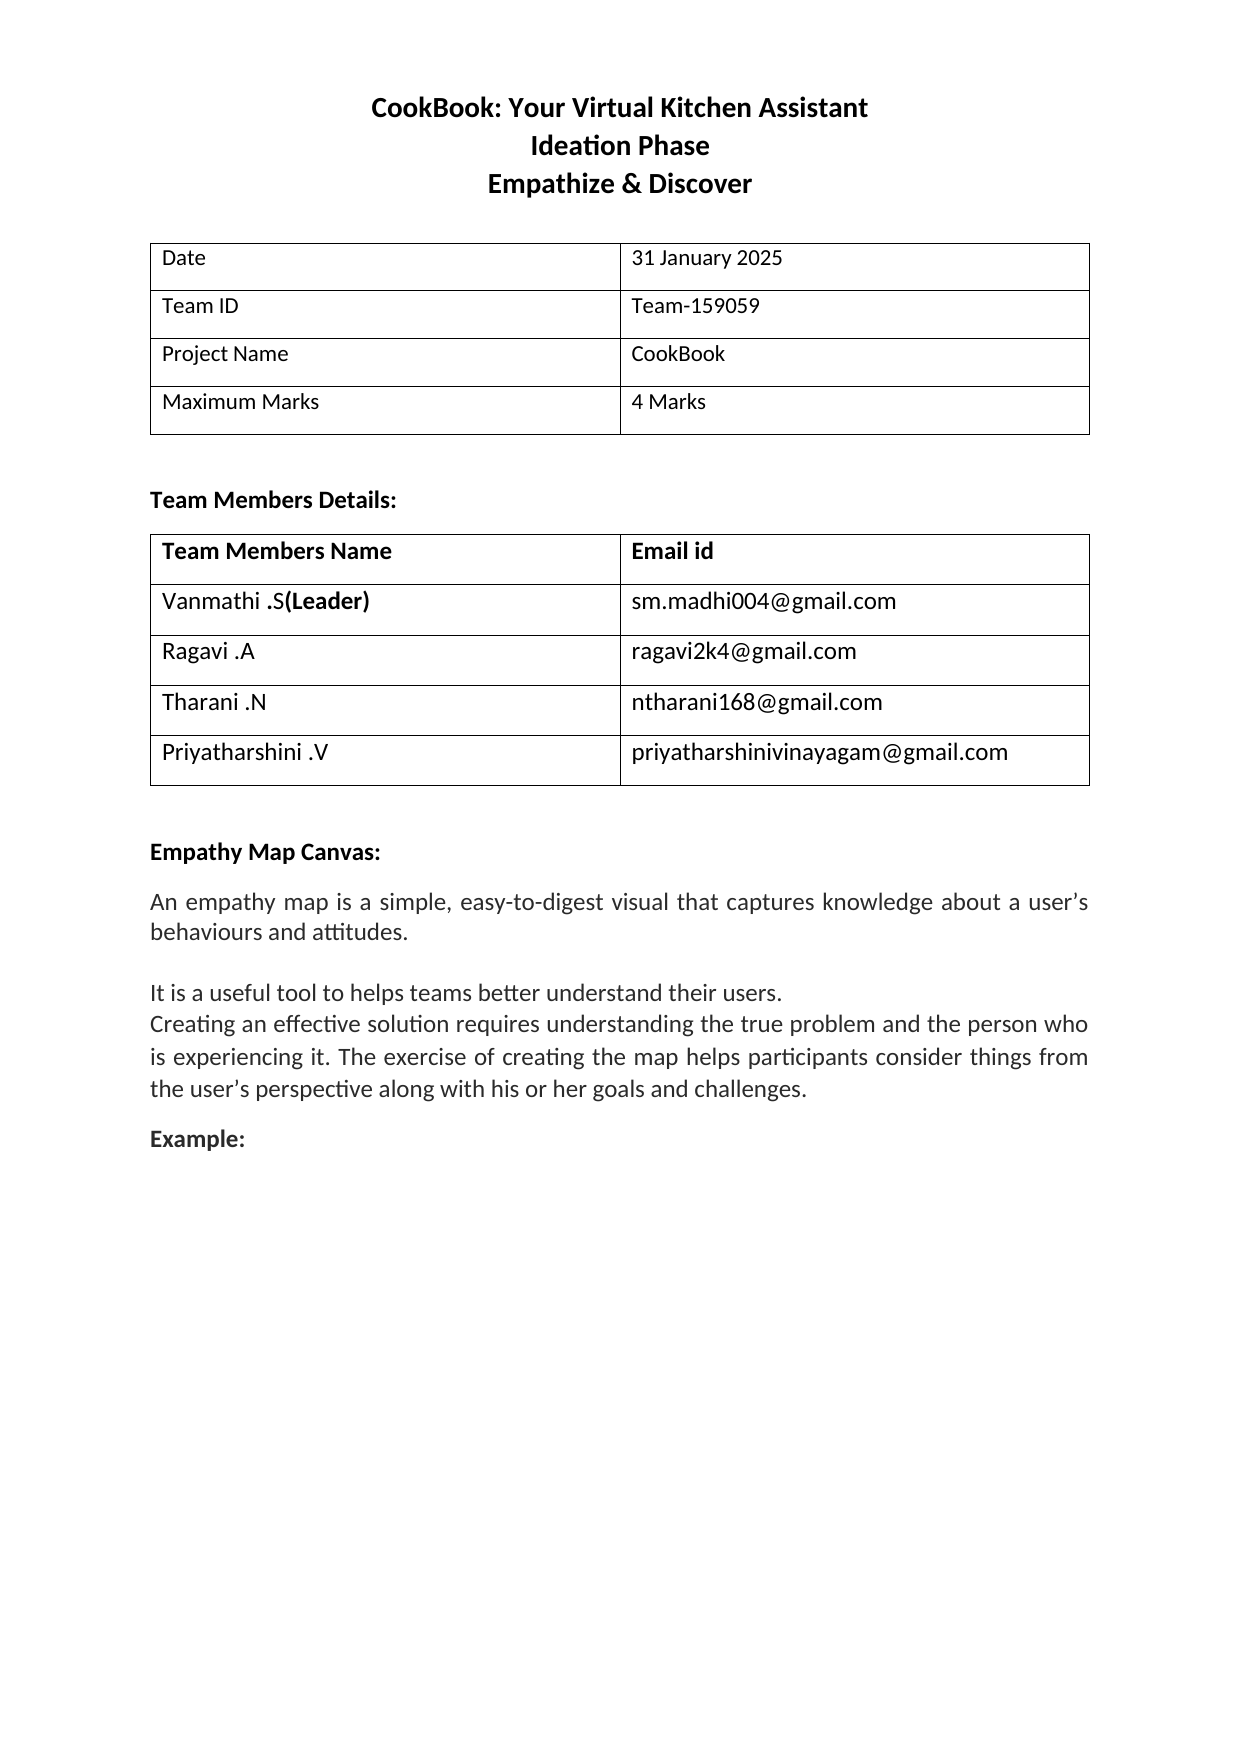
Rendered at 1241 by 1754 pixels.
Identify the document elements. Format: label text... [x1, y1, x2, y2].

table_header 31 January 2025 [621, 244, 1089, 290]
text Empathy Map Canvas: [150, 836, 1090, 867]
table_cell sm.madhi004@gmail.com [621, 585, 1089, 634]
table_header Date [151, 244, 620, 290]
text It is a useful tool to helps teams better understand their users. [150, 977, 1090, 1008]
table_header Email id [621, 535, 1089, 584]
table_cell Ragavi .A [151, 636, 620, 685]
text Team Members Details: [150, 484, 1090, 515]
text Ideation Phase [150, 127, 1090, 163]
text An empathy map is a simple, easy-to-digest visual that captures knowledge about a user’s behaviours and attitudes. [150, 886, 1090, 947]
table_cell Maximum Marks [151, 387, 620, 434]
text Example: [150, 1123, 1090, 1154]
text CookBook: Your Virtual Kitchen Assistant [150, 89, 1090, 124]
table_cell Priyatharshini .V [151, 736, 620, 785]
table_cell ragavi2k4@gmail.com [621, 636, 1089, 685]
table_cell priyatharshinivinayagam@gmail.com [621, 736, 1089, 785]
table_cell Team ID [151, 291, 620, 338]
table_cell 4 Marks [621, 387, 1089, 434]
text Creating an effective solution requires understanding the true problem and the person who is experiencing it. The exercise of creating the map helps participants consider things from the user’s perspective along with his or her goals and challenges. [150, 1008, 1090, 1104]
table_cell Tharani .N [151, 686, 620, 735]
table_cell Project Name [151, 339, 620, 386]
table_cell ntharani168@gmail.com [621, 686, 1089, 735]
text Empathize & Discover [150, 166, 1090, 201]
table_cell CookBook [621, 339, 1089, 386]
table_cell Team-159059 [621, 291, 1089, 338]
table_cell Vanmathi .S(Leader) [151, 585, 620, 634]
table_header Team Members Name [151, 535, 620, 584]
